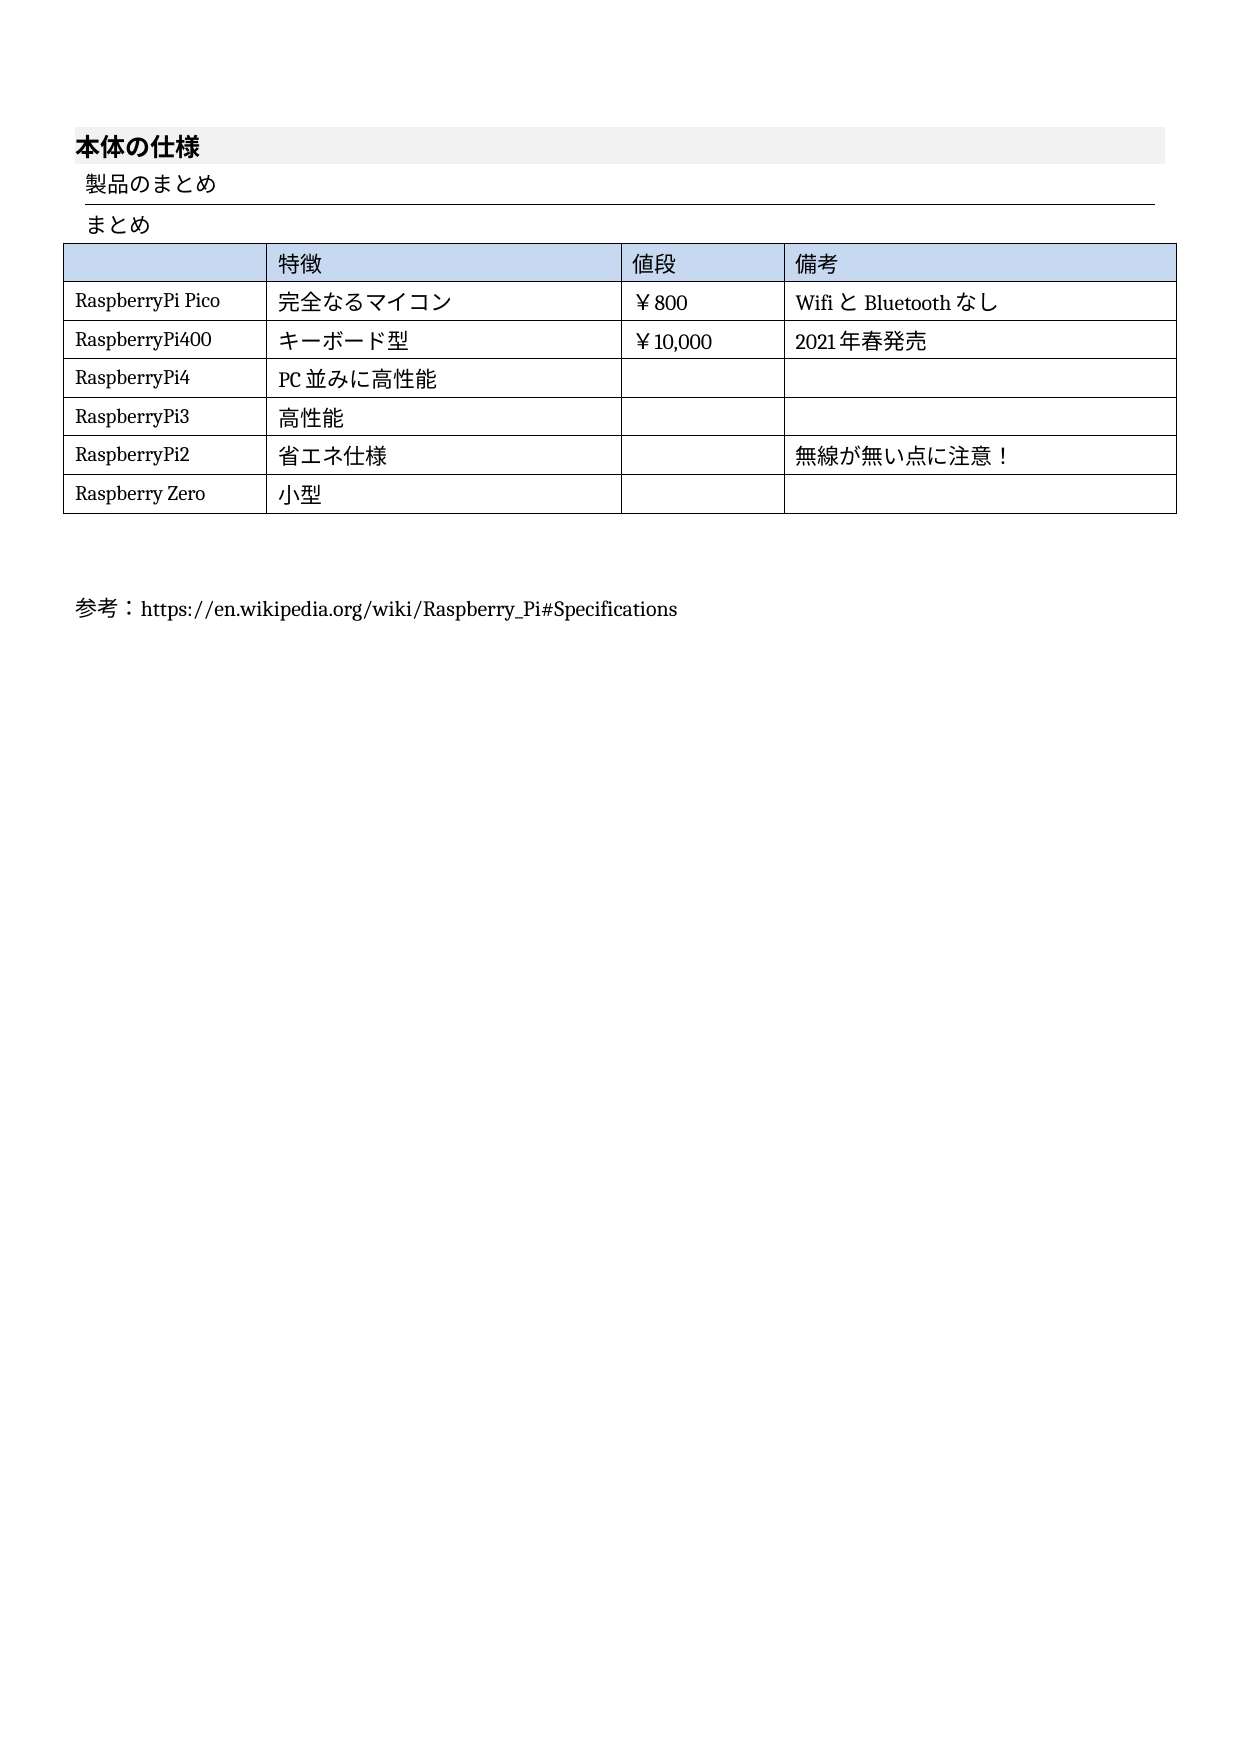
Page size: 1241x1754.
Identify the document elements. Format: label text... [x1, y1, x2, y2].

table_header 値段 [622, 244, 784, 281]
table_cell RaspberryPi4 [64, 359, 266, 397]
table_cell PC並みに高性能 [267, 359, 621, 397]
table_cell 無線が無い点に注意！ [785, 436, 1176, 474]
table_header 特徴 [267, 244, 621, 281]
table_header 備考 [785, 244, 1176, 281]
table_cell キーボード型 [267, 321, 621, 358]
subtitle まとめ [85, 205, 1155, 243]
table_cell [622, 475, 784, 512]
table_cell RaspberryPi Pico [64, 282, 266, 320]
table_cell 2021年春発売 [785, 321, 1176, 358]
table_cell ￥10,000 [622, 321, 784, 358]
table_cell [785, 475, 1176, 512]
table_cell [622, 398, 784, 435]
table_cell 省エネ仕様 [267, 436, 621, 474]
table_cell 小型 [267, 475, 621, 512]
table_cell RaspberryPi2 [64, 436, 266, 474]
subtitle 本体の仕様 [75, 127, 1165, 164]
table_cell RaspberryPi3 [64, 398, 266, 435]
table_cell ￥800 [622, 282, 784, 320]
table_cell RaspberryPi400 [64, 321, 266, 358]
table_cell 完全なるマイコン [267, 282, 621, 320]
subtitle 製品のまとめ [85, 164, 1155, 204]
table_header [64, 244, 266, 281]
table_cell WifiとBluetoothなし [785, 282, 1176, 320]
table_cell [622, 359, 784, 397]
table_cell [785, 359, 1176, 397]
table_cell [785, 398, 1176, 435]
table_cell 高性能 [267, 398, 621, 435]
table_cell [622, 436, 784, 474]
text 参考：https://en.wikipedia.org/wiki/Raspberry_Pi#Specifications [75, 588, 1165, 626]
table_cell Raspberry Zero [64, 475, 266, 512]
